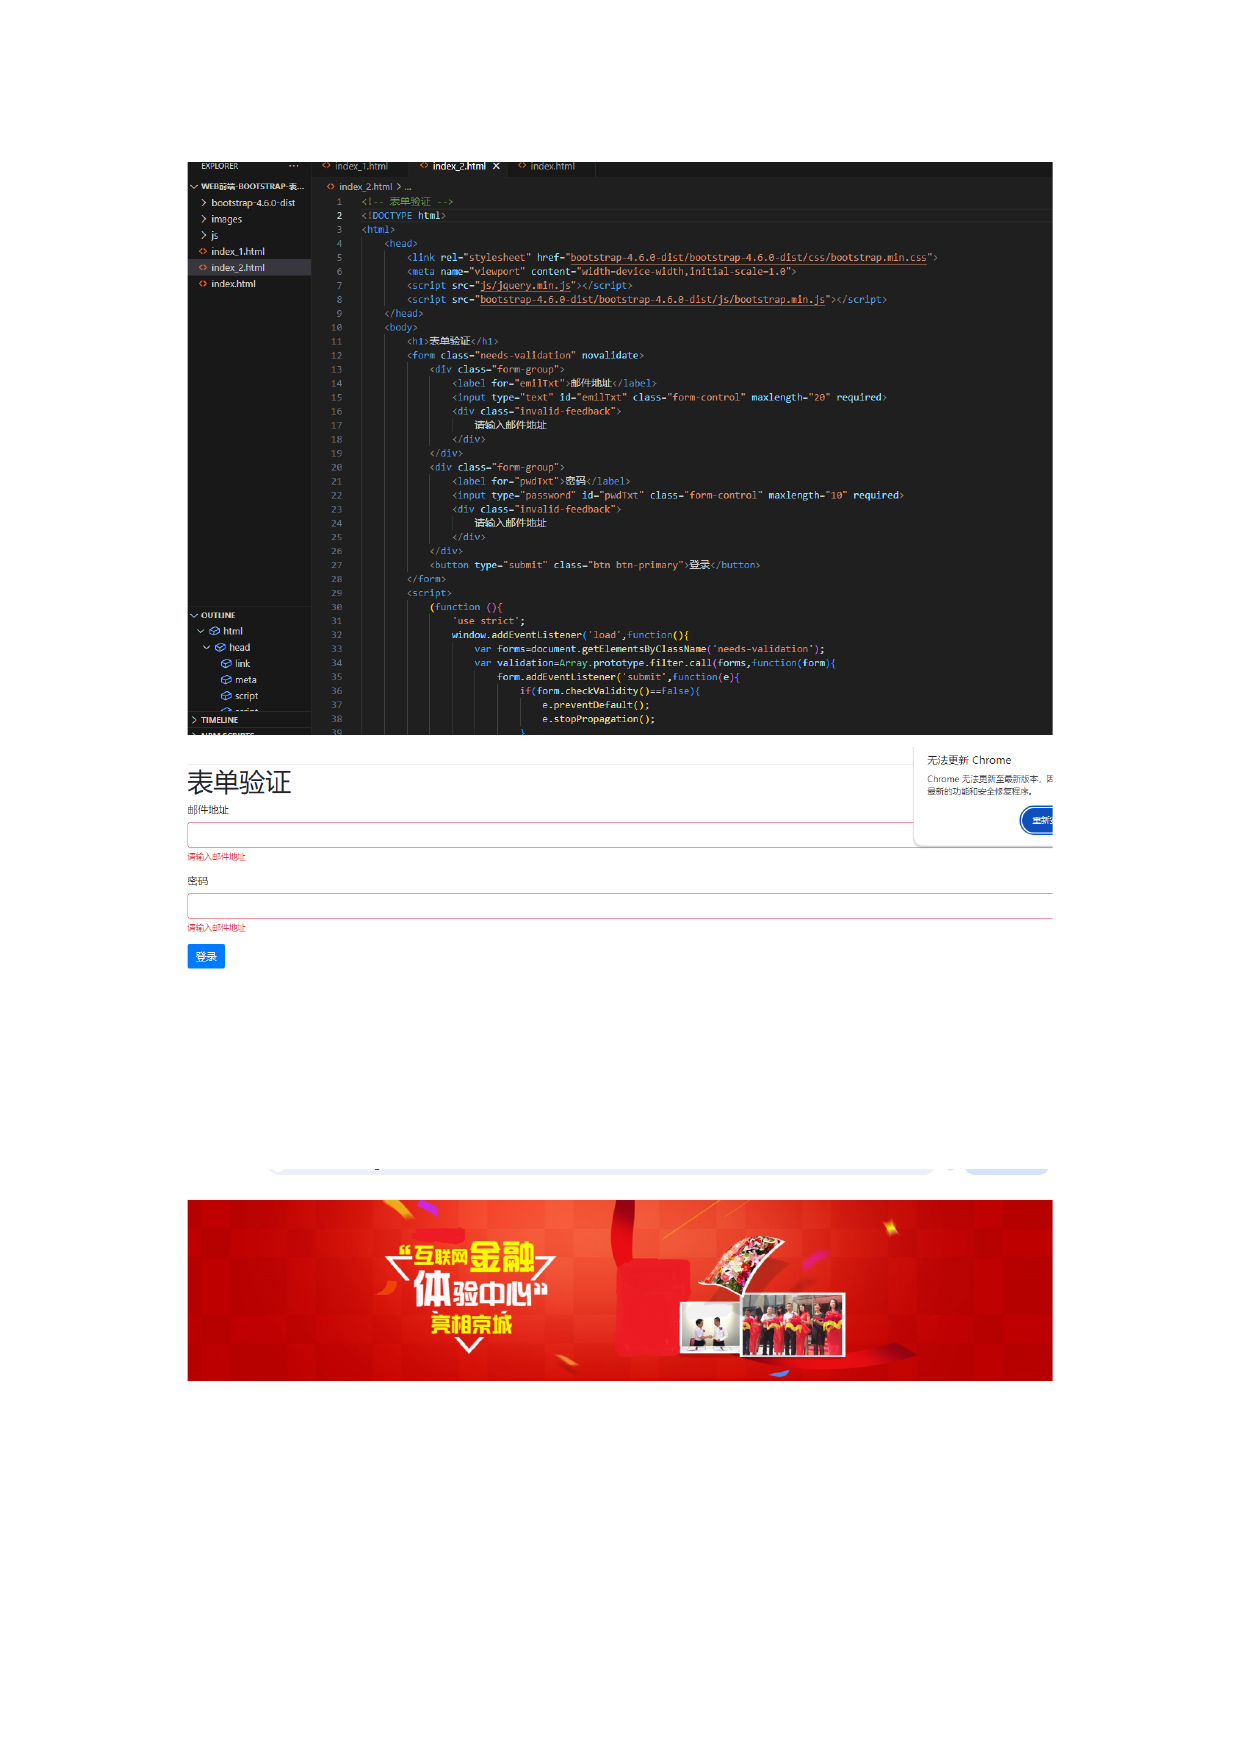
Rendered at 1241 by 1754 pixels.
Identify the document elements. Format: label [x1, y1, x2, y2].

picture [187, 1169, 1053, 1445]
picture [187, 747, 1053, 1154]
picture [187, 162, 1053, 735]
